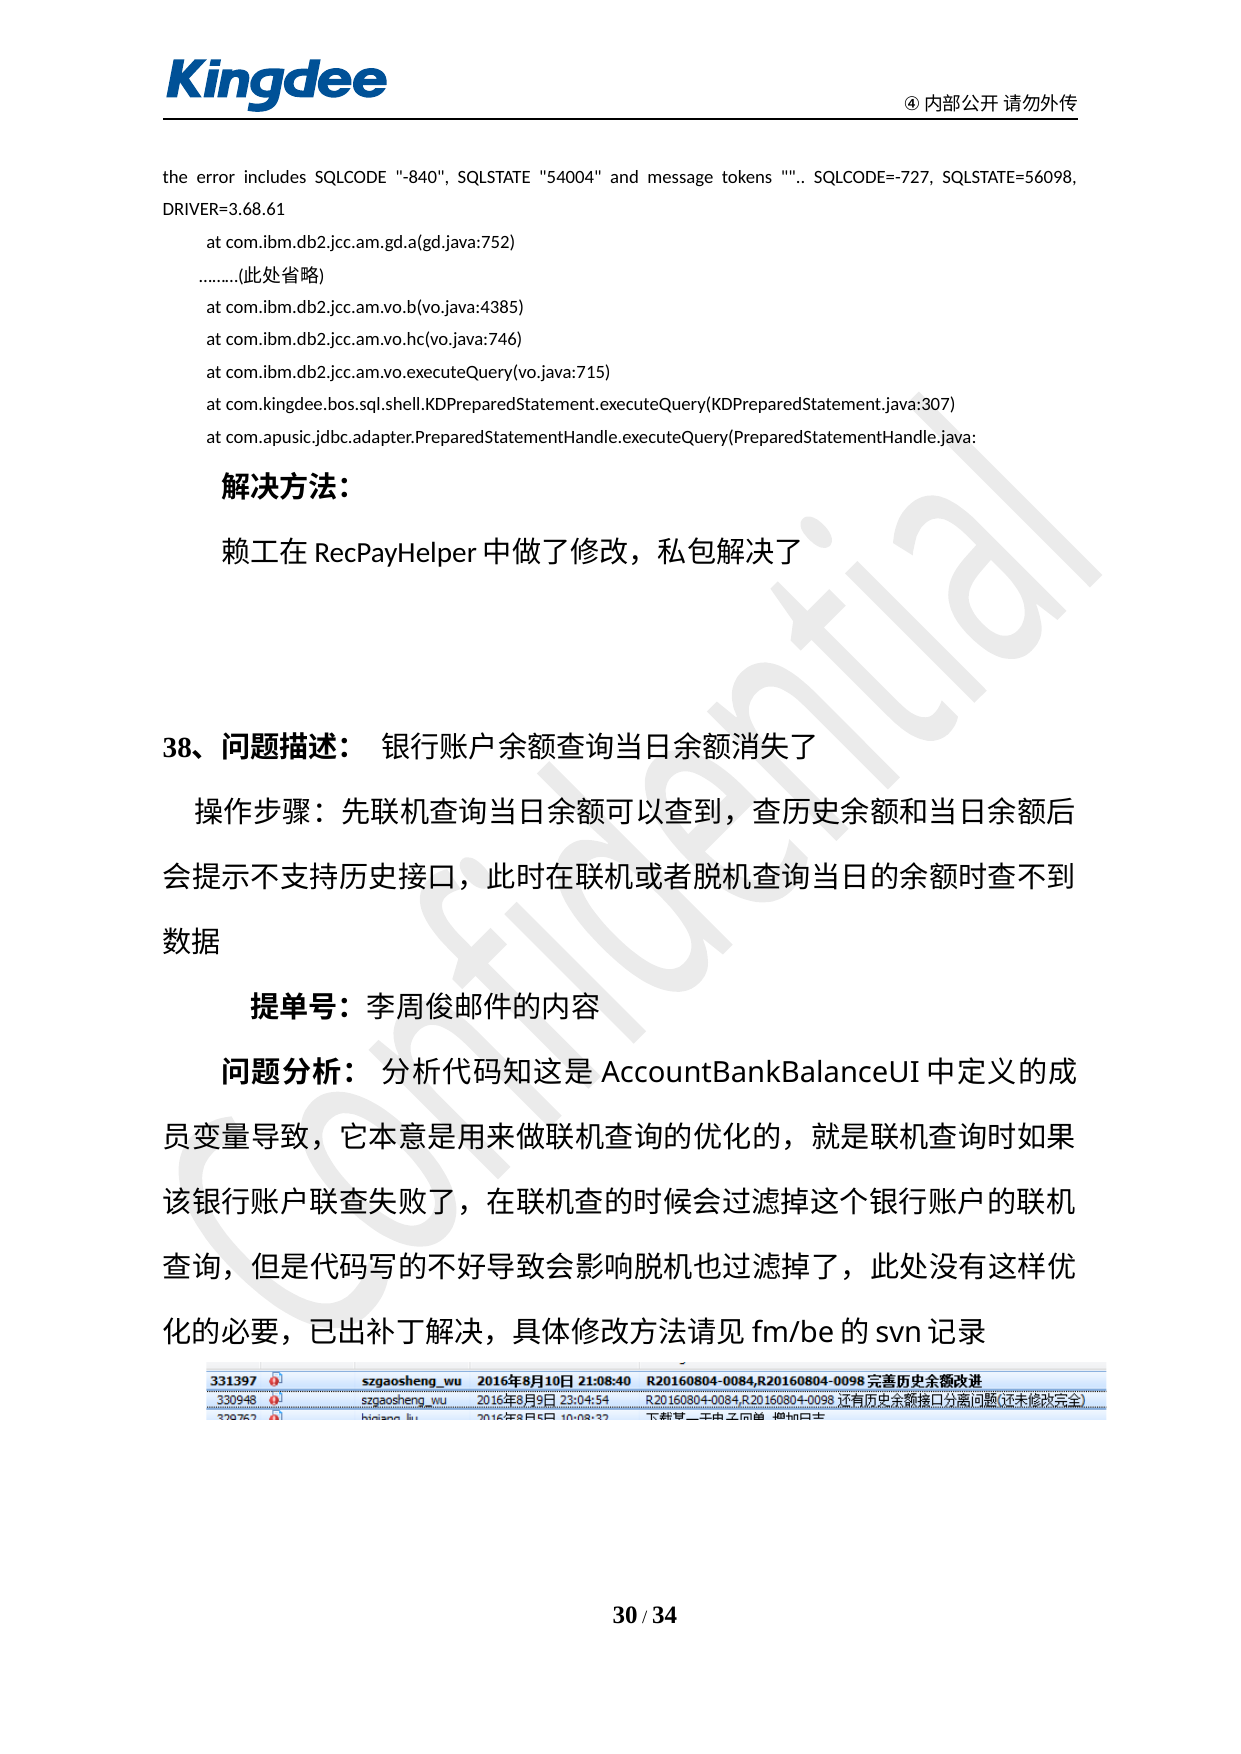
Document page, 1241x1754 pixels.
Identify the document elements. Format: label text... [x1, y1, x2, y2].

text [162, 160, 1078, 225]
text at com.ibm.db2.jcc.am.vo.executeQuery(vo.java:715) [162, 355, 1078, 388]
text ………(此处省略) [162, 258, 1078, 290]
text at com.apusic.jdbc.adapter.PreparedStatementHandle.executeQuery(PreparedStatementHandle.java: [162, 420, 1078, 453]
text 赖工在RecPayHelper中做了修改，私包解决了 [162, 518, 1078, 583]
text at com.ibm.db2.jcc.am.gd.a(gd.java:752) [162, 225, 1078, 258]
text at com.kingdee.bos.sql.shell.KDPreparedStatement.executeQuery(KDPreparedStatement.java:307) [162, 388, 1078, 420]
picture [206, 1362, 1107, 1420]
text 提单号：李周俊邮件的内容 [162, 973, 1078, 1038]
text 38、问题描述： 银行账户余额查询当日余额消失了 [162, 713, 1078, 778]
text 解决方法： [162, 453, 1078, 518]
text 问题分析： 分析代码知这是AccountBankBalanceUI中定义的成员变量导致，它本意是用来做联机查询的优化的，就是联机查询时如果该银行账户联查失败了，在联机查的时候会过滤掉这个银行账户的联机查询，但是代码写的不好导致会影响脱机也过滤掉了，此处没有这样优化的必要，已出补丁解决，具体修改方法请见fm/be的svn记录 [162, 1038, 1078, 1363]
text 操作步骤：先联机查询当日余额可以查到，查历史余额和当日余额后会提示不支持历史接口，此时在联机或者脱机查询当日的余额时查不到数据 [162, 778, 1078, 973]
text at com.ibm.db2.jcc.am.vo.hc(vo.java:746) [162, 323, 1078, 355]
text at com.ibm.db2.jcc.am.vo.b(vo.java:4385) [162, 290, 1078, 323]
